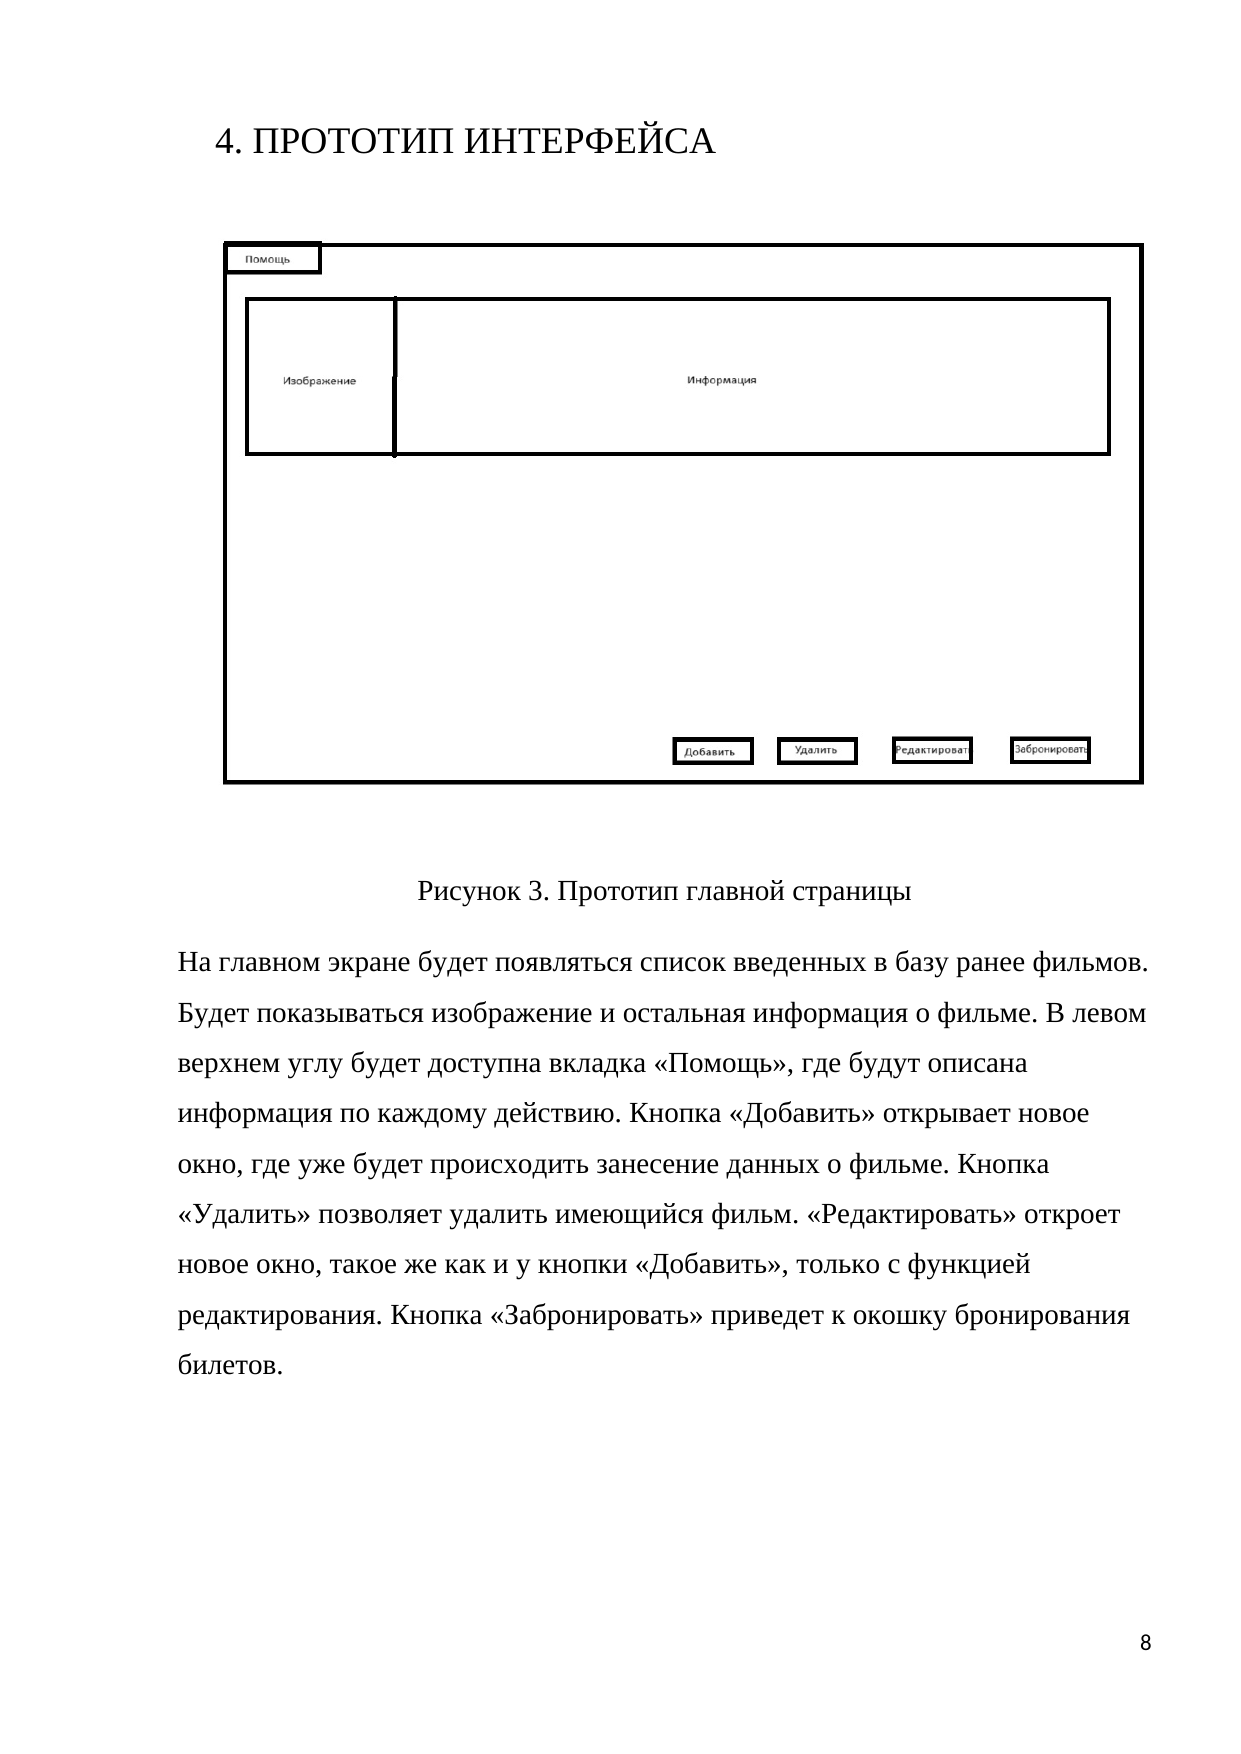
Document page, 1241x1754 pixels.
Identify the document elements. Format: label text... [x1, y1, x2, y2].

picture [177, 203, 1180, 839]
list ПРОТОТИП ИНТЕРФЕЙСА [215, 118, 1152, 161]
text Рисунок 3. Прототип главной страницы [177, 873, 1152, 907]
text На главном экране будет появляться список введенных в базу ранее фильмов. Будет показываться изображение и остальная информация о фильме. В левом верхнем углу будет доступна вкладка «Помощь», где будут описана информация по каждому действию. Кнопка «Добавить» открывает новое окно, где уже будет происходить занесение данных о фильме. Кнопка «Удалить» позволяет удалить имеющийся фильм. «Редактировать» откроет новое окно, такое же как и у кнопки «Добавить», только с функцией редактирования. Кнопка «Забронировать» приведет к окошку бронирования билетов. [177, 944, 1152, 1381]
